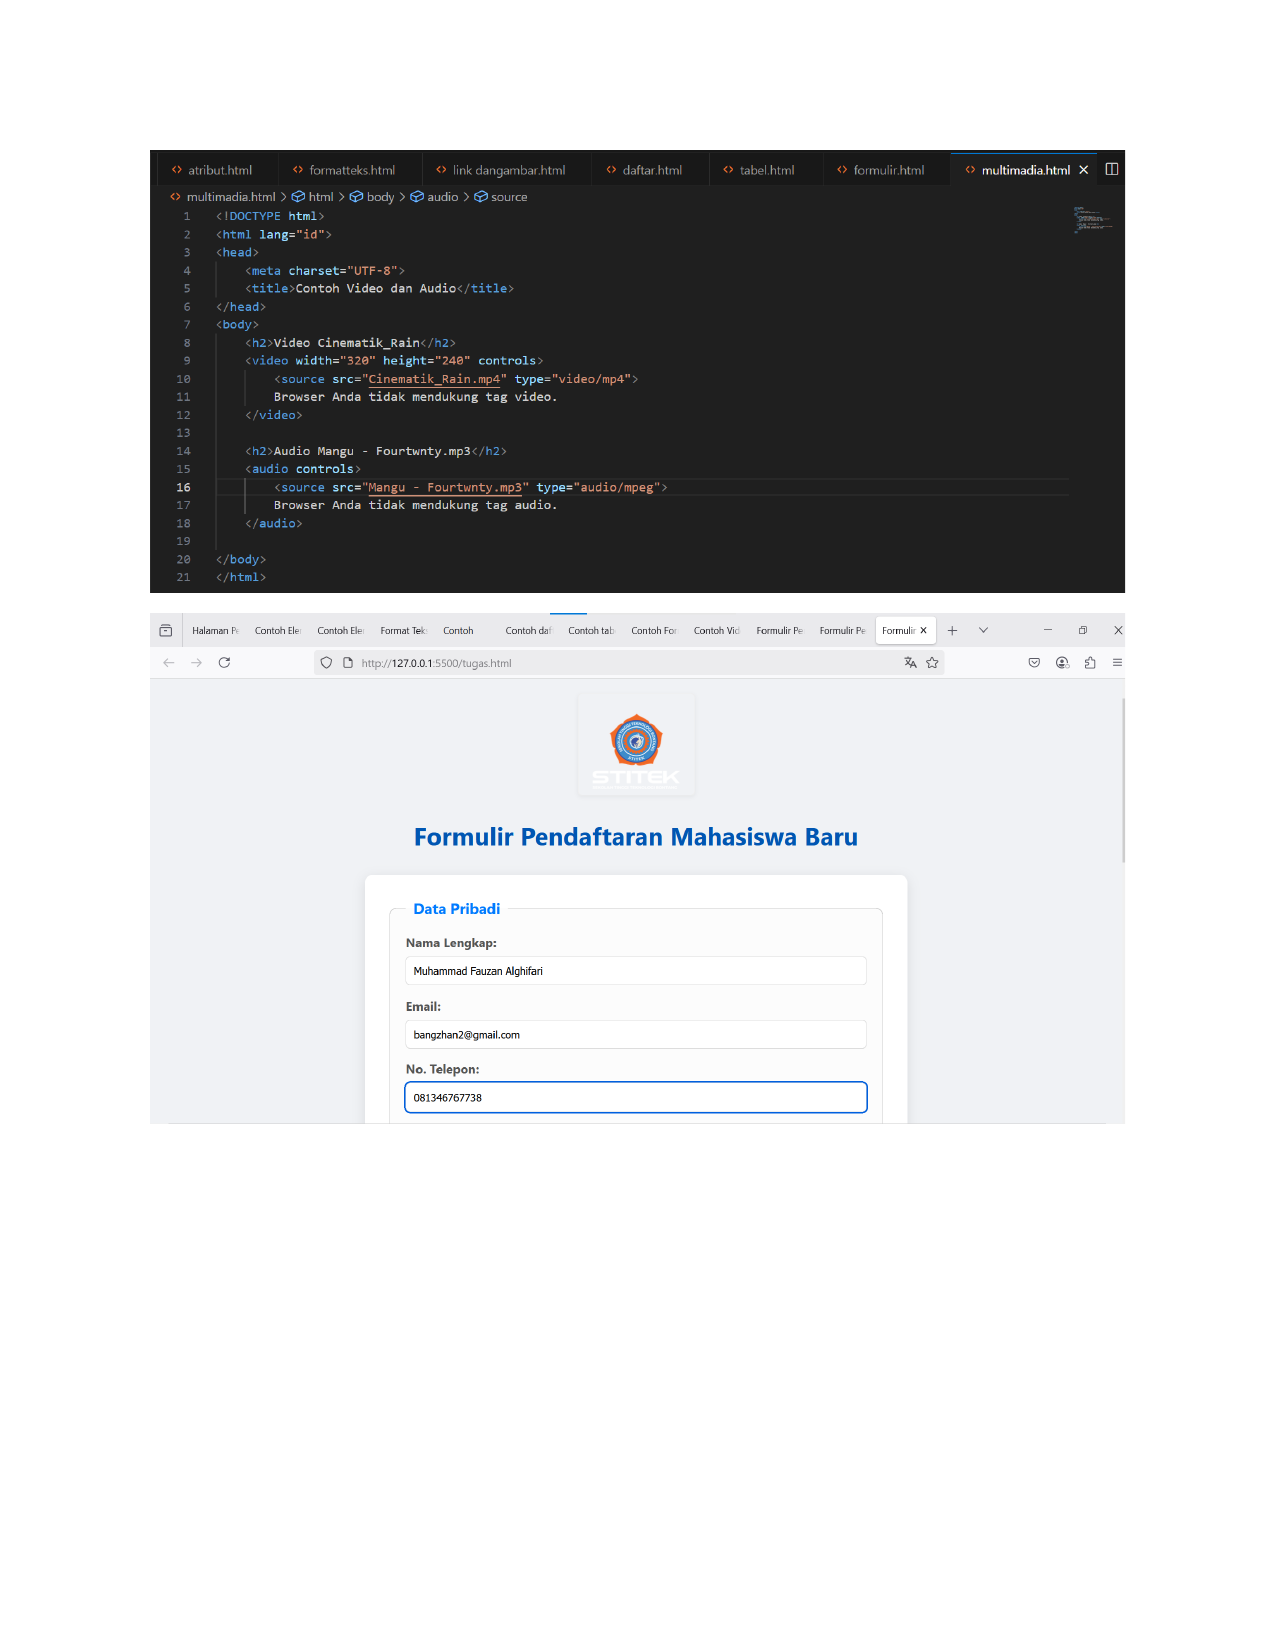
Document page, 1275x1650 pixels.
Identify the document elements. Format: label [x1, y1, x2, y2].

picture [150, 613, 1125, 1124]
picture [150, 150, 1125, 593]
